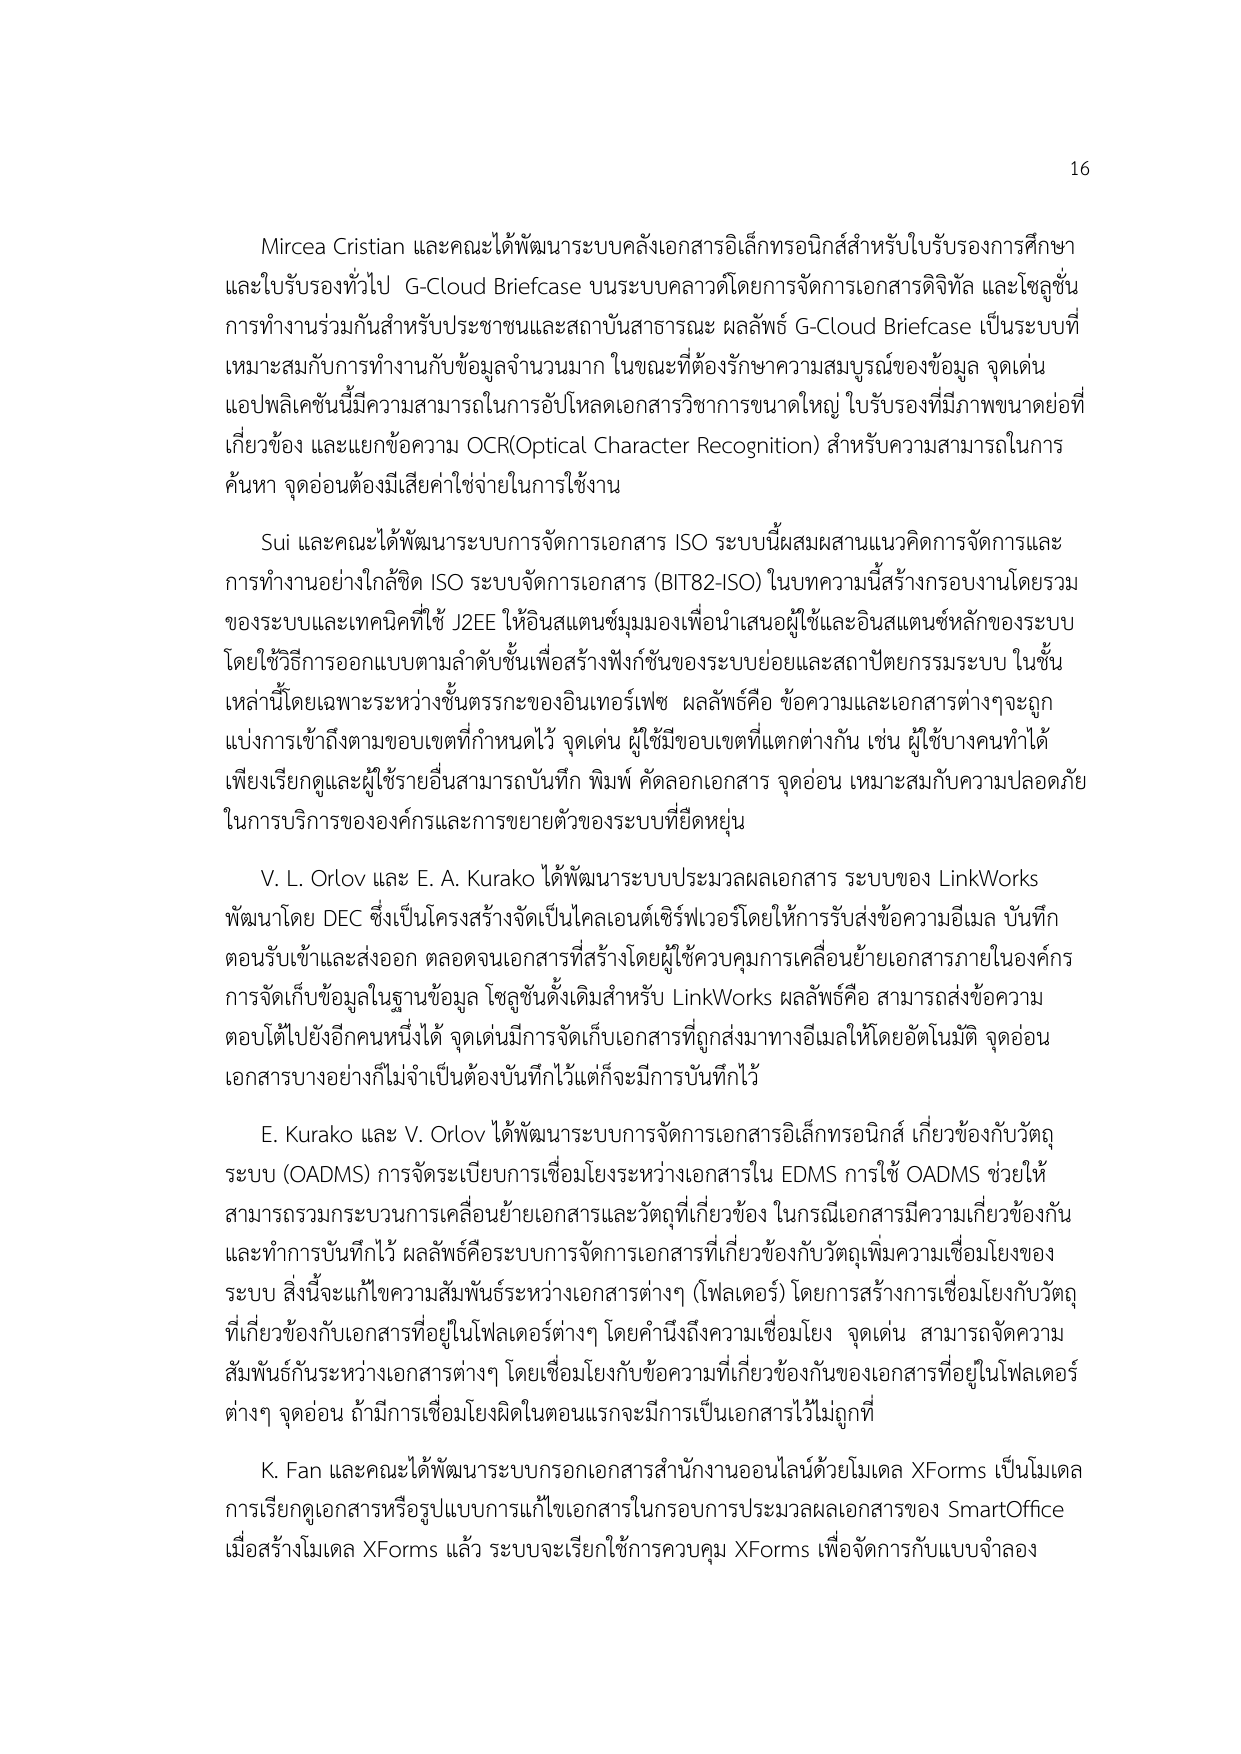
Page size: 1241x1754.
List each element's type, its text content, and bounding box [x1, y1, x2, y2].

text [225, 1449, 1090, 1566]
text E. Kurako และ V. Orlov ได้พัฒนาระบบการจัดการเอกสารอิเล็กทรอนิกส์ เกี่ยวข้องกับวัตถุระบบ (OADMS) การจัดระเบียบการเชื่อมโยงระหว่างเอกสารใน EDMS การใช้ OADMS ช่วยให้สามารถรวมกระบวนการเคลื่อนย้ายเอกสารและวัตถุที่เกี่ยวข้อง ในกรณีเอกสารมีความเกี่ยวข้องกันและทำการบันทึกไว้ ผลลัพธ์คือระบบการจัดการเอกสารที่เกี่ยวข้องกับวัตถุเพิ่มความเชื่อมโยงของระบบ สิ่งนี้จะแก้ไขความสัมพันธ์ระหว่างเอกสารต่างๆ (โฟลเดอร์) โดยการสร้างการเชื่อมโยงกับวัตถุที่เกี่ยวข้องกับเอกสารที่อยู่ในโฟลเดอร์ต่างๆ โดยคำนึงถึงความเชื่อมโยง จุดเด่น สามารถจัดความสัมพันธ์กันระหว่างเอกสารต่างๆ โดยเชื่อมโยงกับข้อความที่เกี่ยวข้องกันของเอกสารที่อยู่ในโฟลเดอร์ต่างๆ จุดอ่อน ถ้ามีการเชื่อมโยงผิดในตอนแรกจะมีการเป็นเอกสารไว้ไม่ถูกที่ [225, 1113, 1090, 1430]
text V. L. Orlovและ E. A. Kurako ได้พัฒนาระบบประมวลผลเอกสาร ระบบของ LinkWorks พัฒนาโดย DEC ซึ่งเป็นโครงสร้างจัดเป็นไคลเอนต์เซิร์ฟเวอร์โดยให้การรับส่งข้อความอีเมล บันทึกตอนรับเข้าและส่งออก ตลอดจนเอกสารที่สร้างโดยผู้ใช้ควบคุมการเคลื่อนย้ายเอกสารภายในองค์กรการจัดเก็บข้อมูลในฐานข้อมูล โซลูชันดั้งเดิมสำหรับ LinkWorks ผลลัพธ์คือ สามารถส่งข้อความตอบโต้ไปยังอีกคนหนึ่งได้ จุดเด่นมีการจัดเก็บเอกสารที่ถูกส่งมาทางอีเมลให้โดยอัตโนมัติ จุดอ่อน เอกสารบางอย่างก็ไม่จำเป็นต้องบันทึกไว้แต่ก็จะมีการบันทึกไว้ [225, 857, 1090, 1094]
text Sui และคณะได้พัฒนาระบบการจัดการเอกสาร ISO ระบบนี้ผสมผสานแนวคิดการจัดการและการทำงานอย่างใกล้ชิด ISOระบบจัดการเอกสาร (BIT82-ISO) ในบทความนี้สร้างกรอบงานโดยรวมของระบบและเทคนิคที่ใช้ J2EE ให้อินสแตนซ์มุมมองเพื่อนำเสนอผู้ใช้และอินสแตนซ์หลักของระบบ โดยใช้วิธีการออกแบบตามลำดับชั้นเพื่อสร้างฟังก์ชันของระบบย่อยและสถาปัตยกรรมระบบ ในชั้นเหล่านี้โดยเฉพาะระหว่างชั้นตรรกะของอินเทอร์เฟซ ผลลัพธ์คือ ข้อความและเอกสารต่างๆจะถูกแบ่งการเข้าถึงตามขอบเขตที่กำหนดไว้ จุดเด่น ผู้ใช้มีขอบเขตที่แตกต่างกัน เช่น ผู้ใช้บางคนทำได้เพียงเรียกดูและผู้ใช้รายอื่นสามารถบันทึก พิมพ์ คัดลอกเอกสาร จุดอ่อน เหมาะสมกับความปลอดภัยในการบริการขององค์กรและการขยายตัวของระบบที่ยืดหยุ่น [225, 521, 1090, 838]
text Mircea Cristian และคณะได้พัฒนาระบบคลังเอกสารอิเล็กทรอนิกส์สำหรับใบรับรองการศึกษาและใบรับรองทั่วไป G-Cloud Briefcase บนระบบคลาวด์โดยการจัดการเอกสารดิจิทัล และโซลูชั่นการทำงานร่วมกันสำหรับประชาชนและสถาบันสาธารณะ ผลลัพธ์ G-Cloud Briefcase เป็นระบบที่เหมาะสมกับการทำงานกับข้อมูลจำนวนมาก ในขณะที่ต้องรักษาความสมบูรณ์ของข้อมูล จุดเด่นแอปพลิเคชันนี้มีความสามารถในการอัปโหลดเอกสารวิชาการขนาดใหญ่ ใบรับรองที่มีภาพขนาดย่อที่เกี่ยวข้อง และแยกข้อความ OCR(Optical Character Recognition) สำหรับความสามารถในการค้นหา จุดอ่อนต้องมีเสียค่าใช่จ่ายในการใช้งาน [225, 225, 1090, 502]
